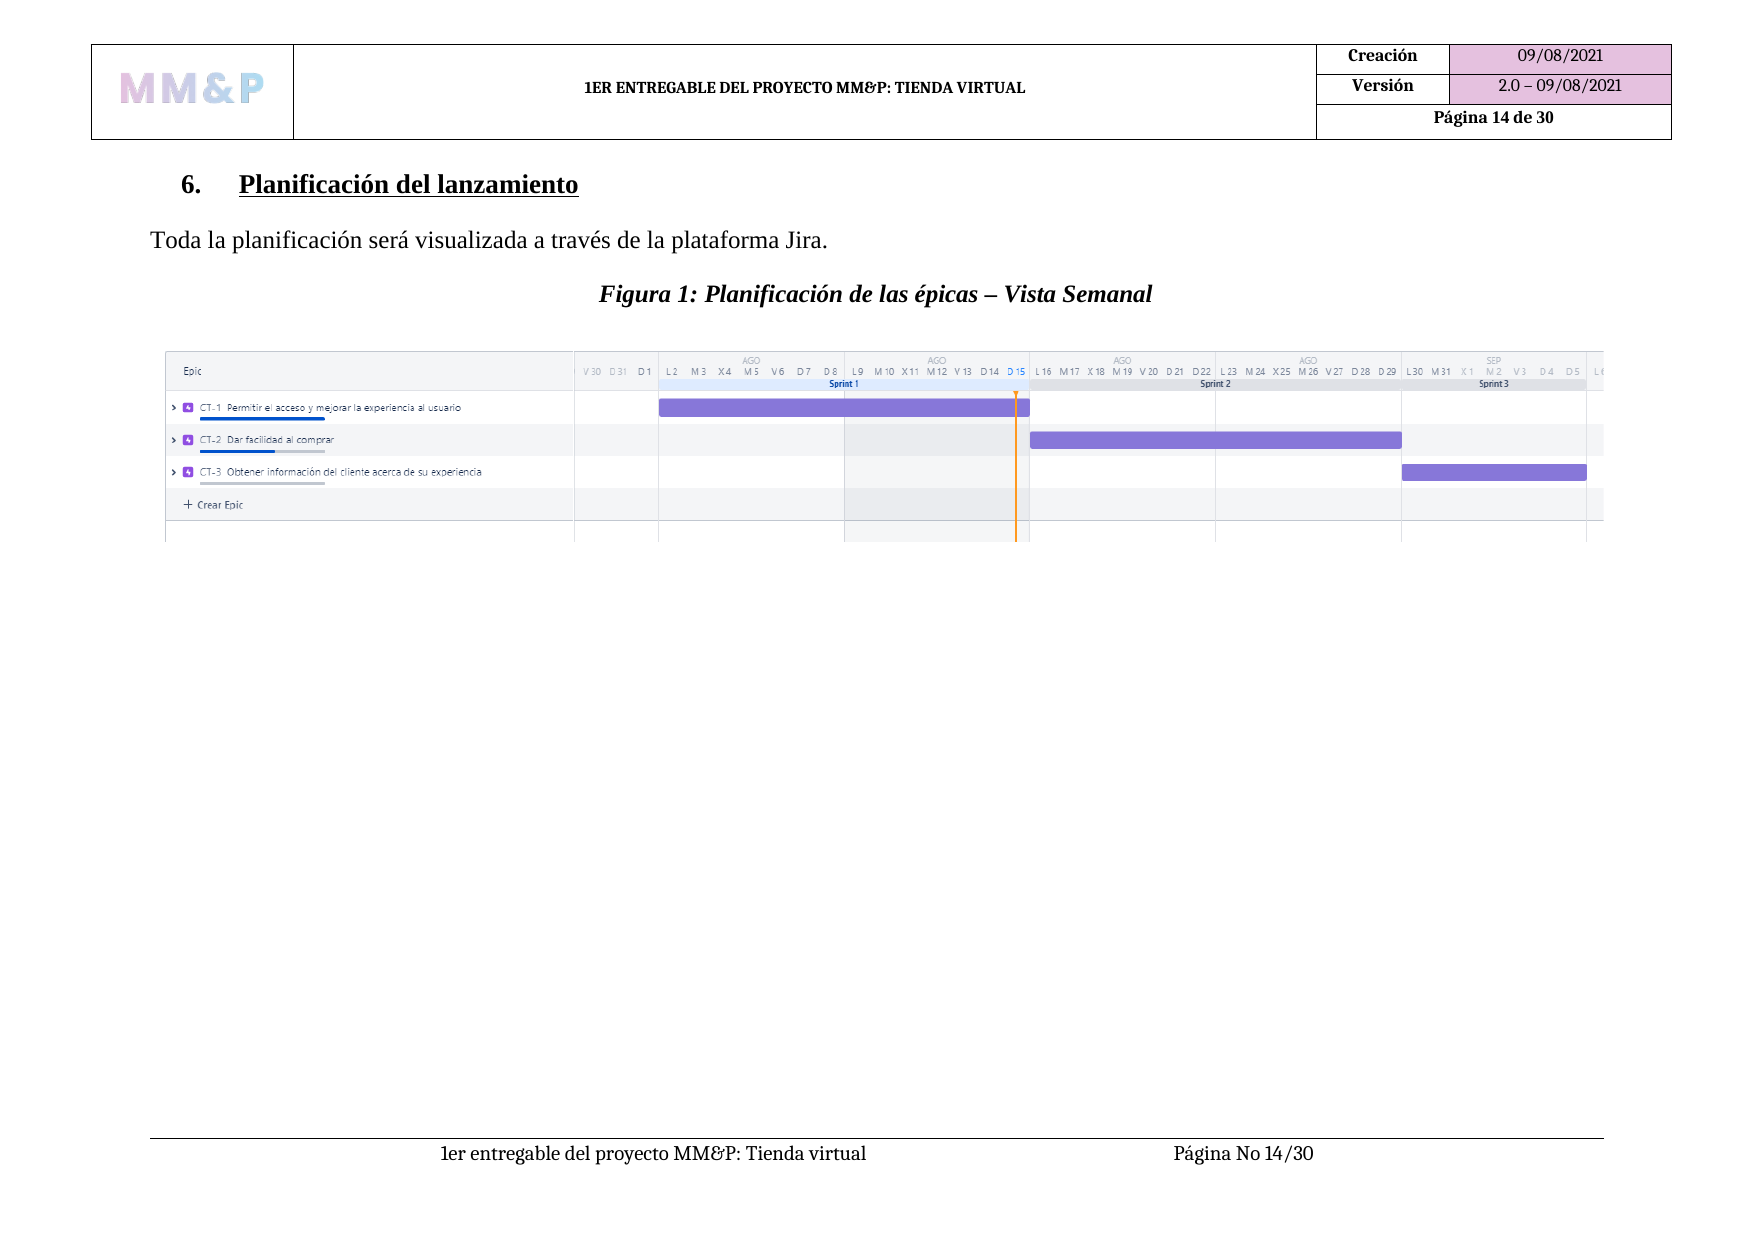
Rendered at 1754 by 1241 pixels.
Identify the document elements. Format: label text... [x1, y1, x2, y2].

picture [120, 72, 264, 104]
picture [150, 332, 1604, 542]
text Figura 1: Planificación de las épicas – Vista Semanal [150, 279, 1604, 308]
text Toda la planificación será visualizada a través de la plataforma Jira. [150, 225, 1604, 254]
subtitle Planificación del lanzamiento [201, 168, 1604, 200]
